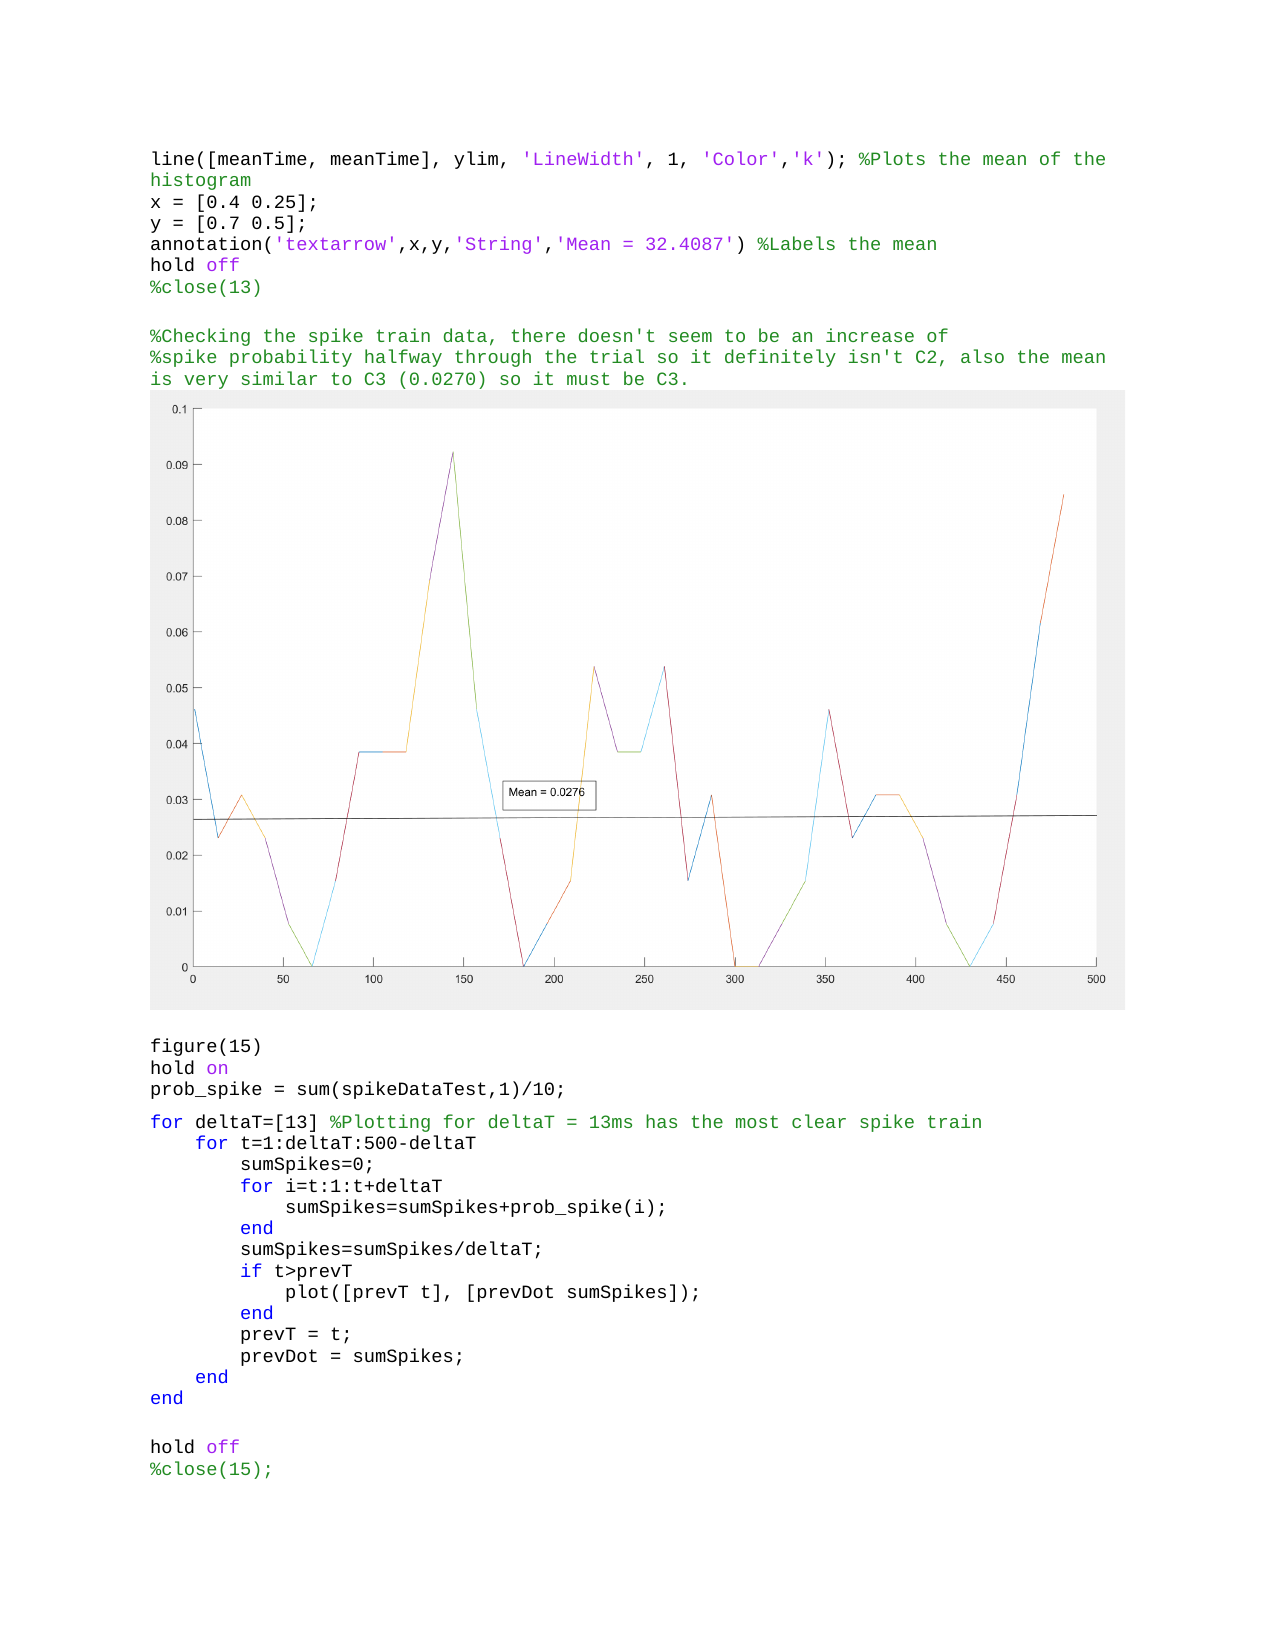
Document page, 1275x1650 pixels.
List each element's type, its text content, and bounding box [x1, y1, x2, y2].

text end [150, 1368, 1125, 1389]
text hold off [150, 256, 1125, 277]
text sumSpikes=sumSpikes/deltaT; [150, 1240, 1125, 1261]
text sumSpikes=sumSpikes+prob_spike(i); [150, 1198, 1125, 1219]
text end [150, 1219, 1125, 1240]
text annotation('textarrow',x,y,'String','Mean = 32.4087') %Labels the mean [150, 235, 1125, 256]
text hold off [150, 1438, 1125, 1459]
text for i=t:1:t+deltaT [150, 1176, 1125, 1198]
text prob_spike = sum(spikeDataTest,1)/10; [150, 1080, 1125, 1101]
text end [150, 1389, 1125, 1410]
text x = [0.4 0.25]; [150, 192, 1125, 214]
text for deltaT=[13] %Plotting for deltaT = 13ms has the most clear spike train [150, 1113, 1125, 1134]
text line([meanTime, meanTime], ylim, 'LineWidth', 1, 'Color','k'); %Plots the mean of the histogram [150, 150, 1125, 192]
text prevDot = sumSpikes; [150, 1346, 1125, 1368]
text figure(15) [150, 1037, 1125, 1058]
text plot([prevT t], [prevDot sumSpikes]); [150, 1283, 1125, 1304]
text sumSpikes=0; [150, 1155, 1125, 1176]
text prevT = t; [150, 1325, 1125, 1346]
text %Checking the spike train data, there doesn't seem to be an increase of [150, 327, 1125, 348]
text hold on [150, 1058, 1125, 1080]
text for t=1:deltaT:500-deltaT [150, 1134, 1125, 1155]
text end [150, 1304, 1125, 1325]
text if t>prevT [150, 1261, 1125, 1283]
text %close(15); [150, 1459, 1125, 1481]
text y = [0.7 0.5]; [150, 214, 1125, 235]
text %close(13) [150, 277, 1125, 299]
picture [150, 390, 1125, 1010]
text %spike probability halfway through the trial so it definitely isn't C2, also the mean is very similar to C3 (0.0270) so it must be C3. [150, 348, 1125, 390]
